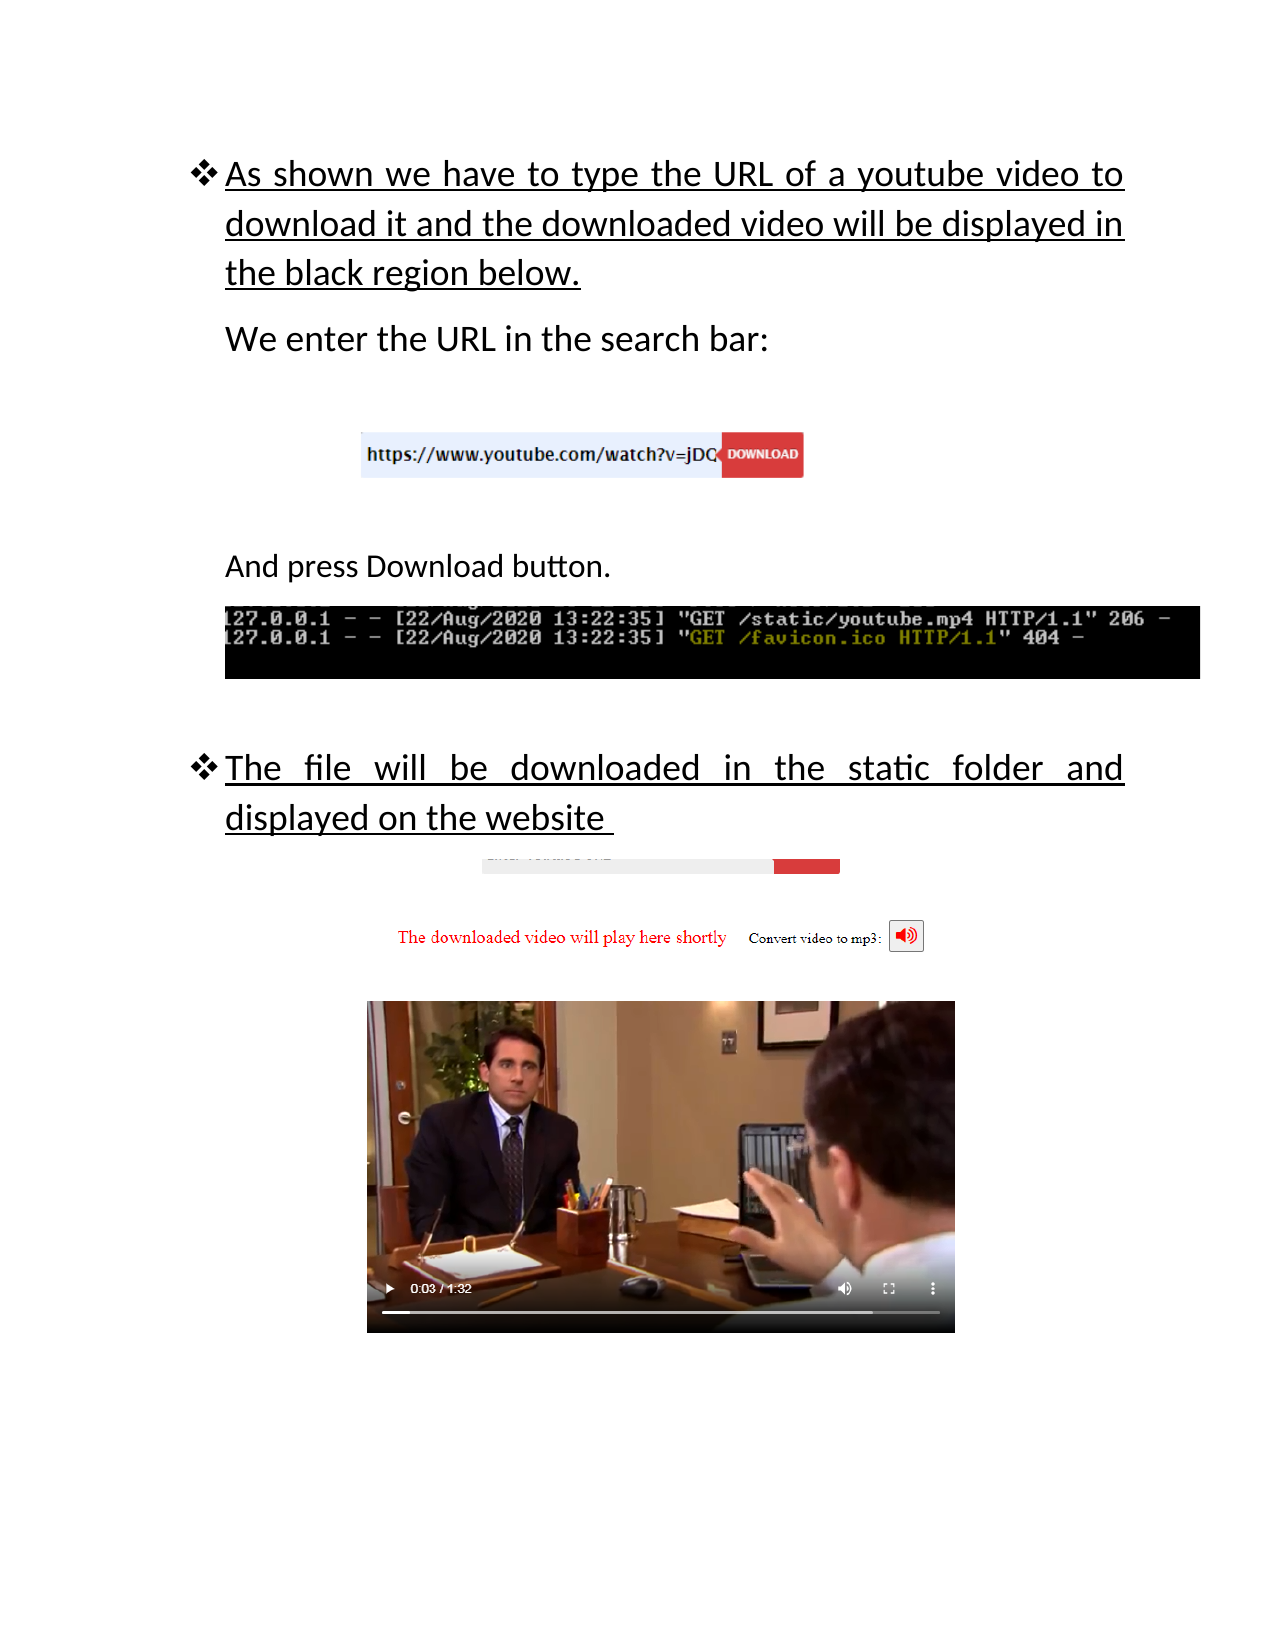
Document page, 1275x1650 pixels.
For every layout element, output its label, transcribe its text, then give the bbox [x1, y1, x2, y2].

text We enter the URL in the search bar: [150, 315, 1125, 361]
picture [150, 859, 1154, 1348]
list The file will be downloaded in the static folder and displayed on the website [187, 744, 1125, 839]
picture [225, 606, 1200, 679]
picture [150, 381, 975, 527]
text And press Download button. [150, 545, 1125, 586]
list As shown we have to type the URL of a youtube video to download it and the downloaded video will be displayed in the black region below. [187, 150, 1125, 295]
